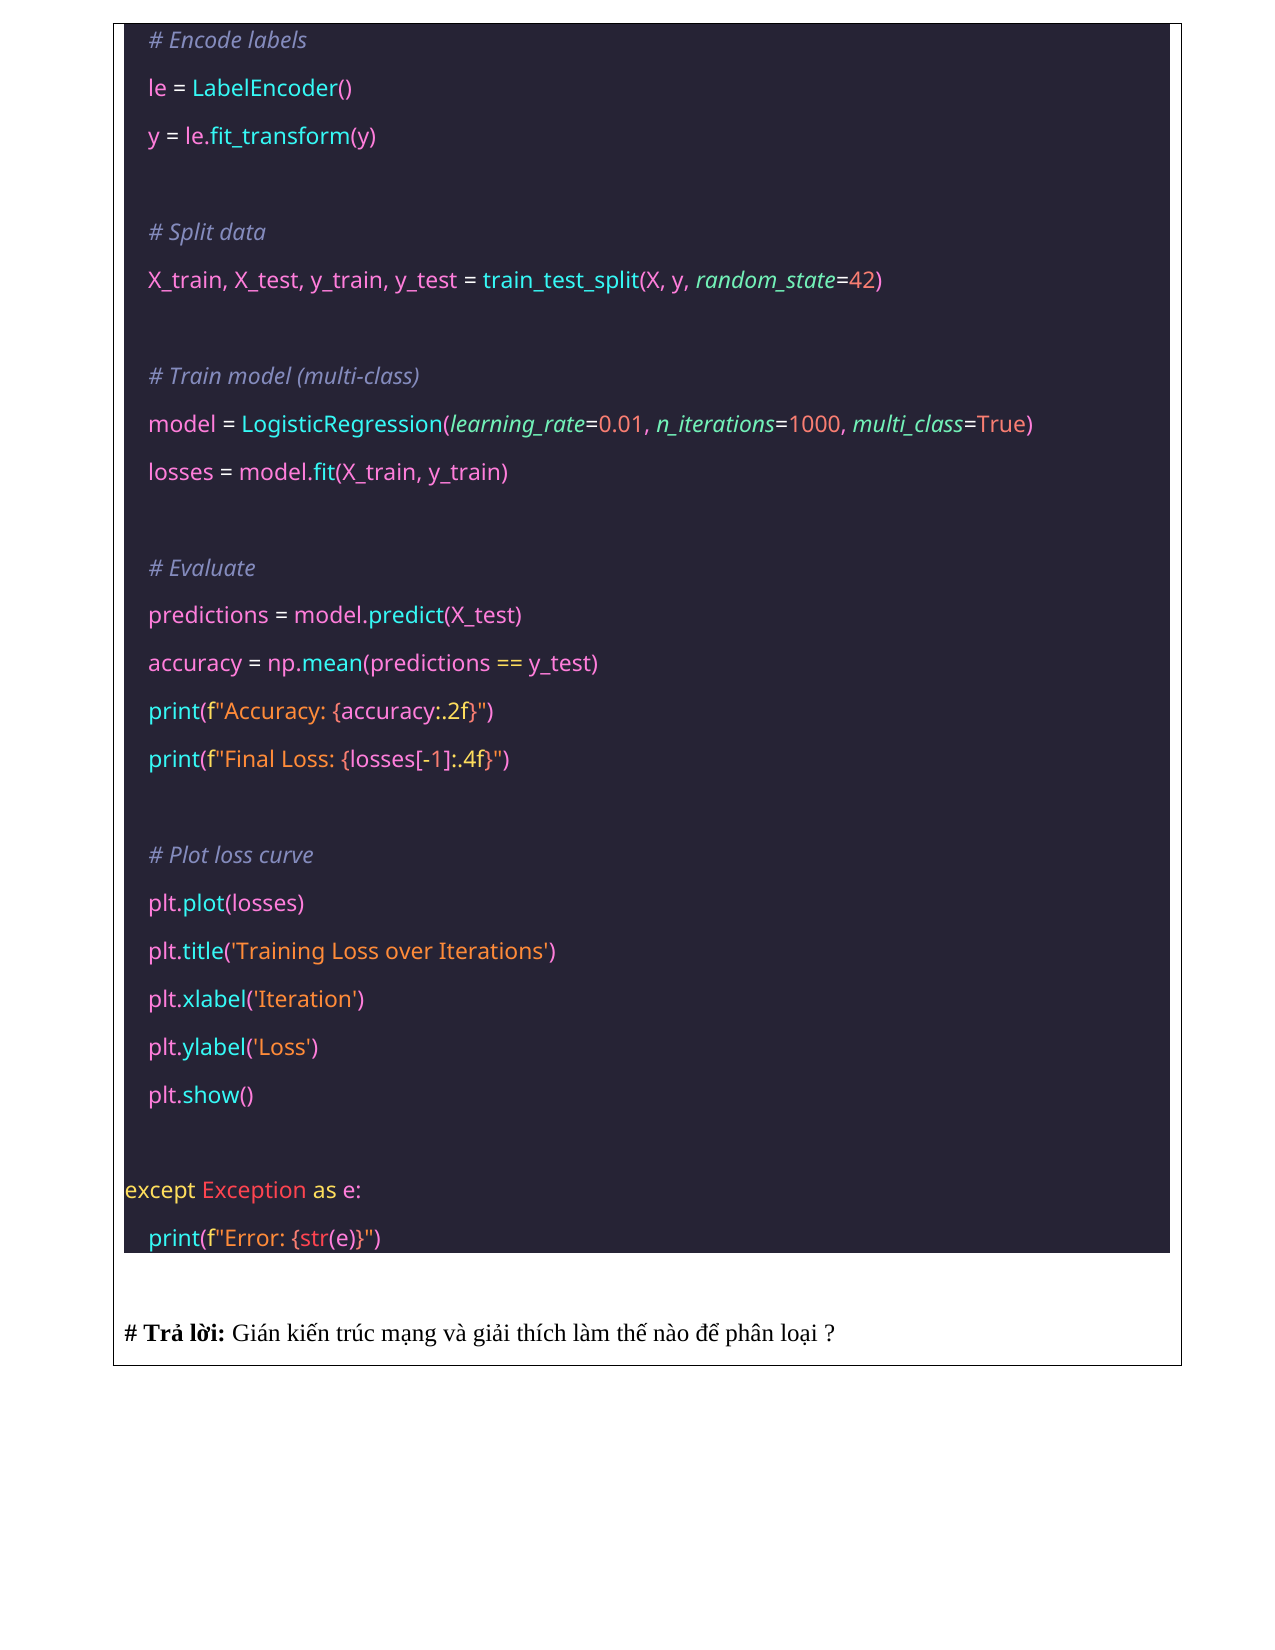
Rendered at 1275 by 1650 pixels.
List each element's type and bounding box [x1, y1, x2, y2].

table_header [114, 24, 1181, 1365]
